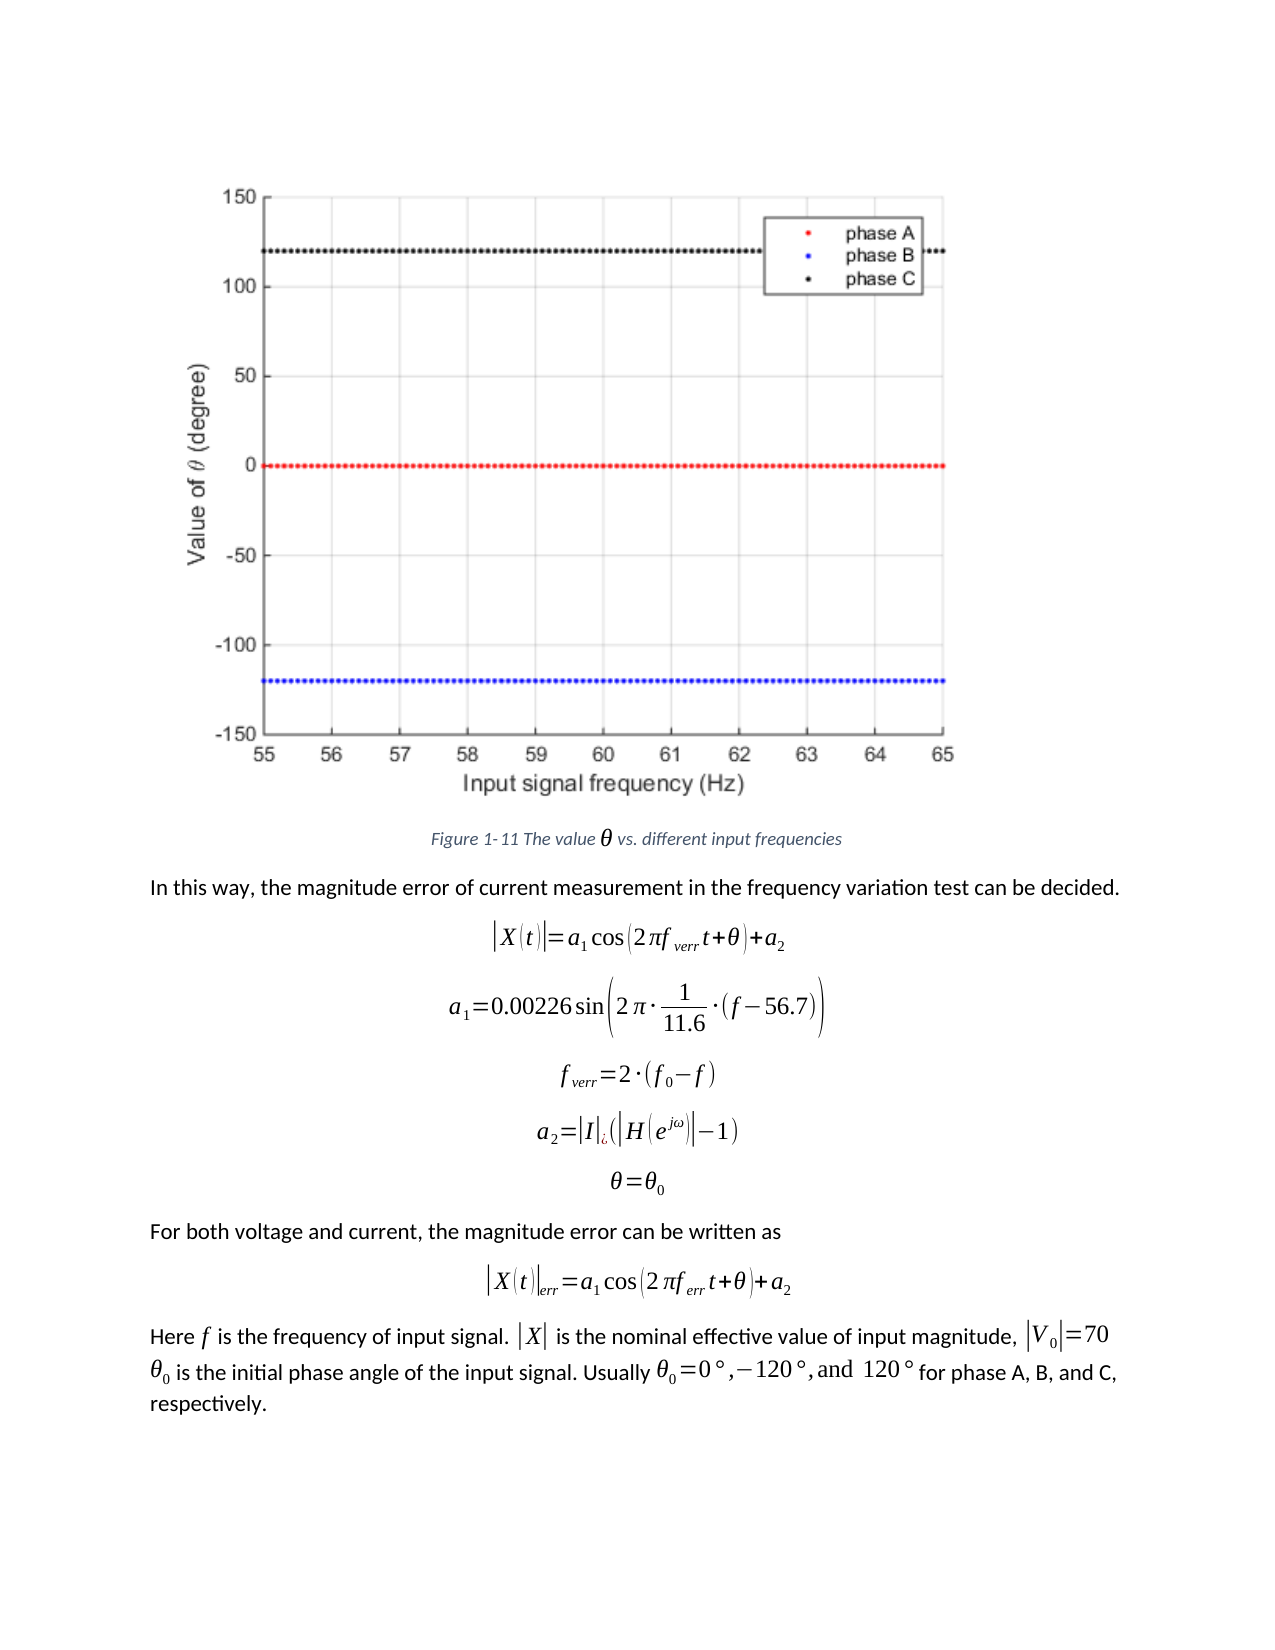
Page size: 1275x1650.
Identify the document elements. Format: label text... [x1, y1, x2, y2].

text Here is the frequency of input signal. is the nominal effective value of input magnitude, is the initial phase angle of the input signal. Usually for phase A, B, and C, respectively. [150, 1319, 1125, 1418]
text Figure 1-11 The value vs. different input frequencies [150, 825, 1125, 853]
picture [150, 150, 1025, 807]
text In this way, the magnitude error of current measurement in the frequency variation test can be decided. [150, 873, 1125, 902]
text For both voltage and current, the magnitude error can be written as [150, 1217, 1125, 1246]
